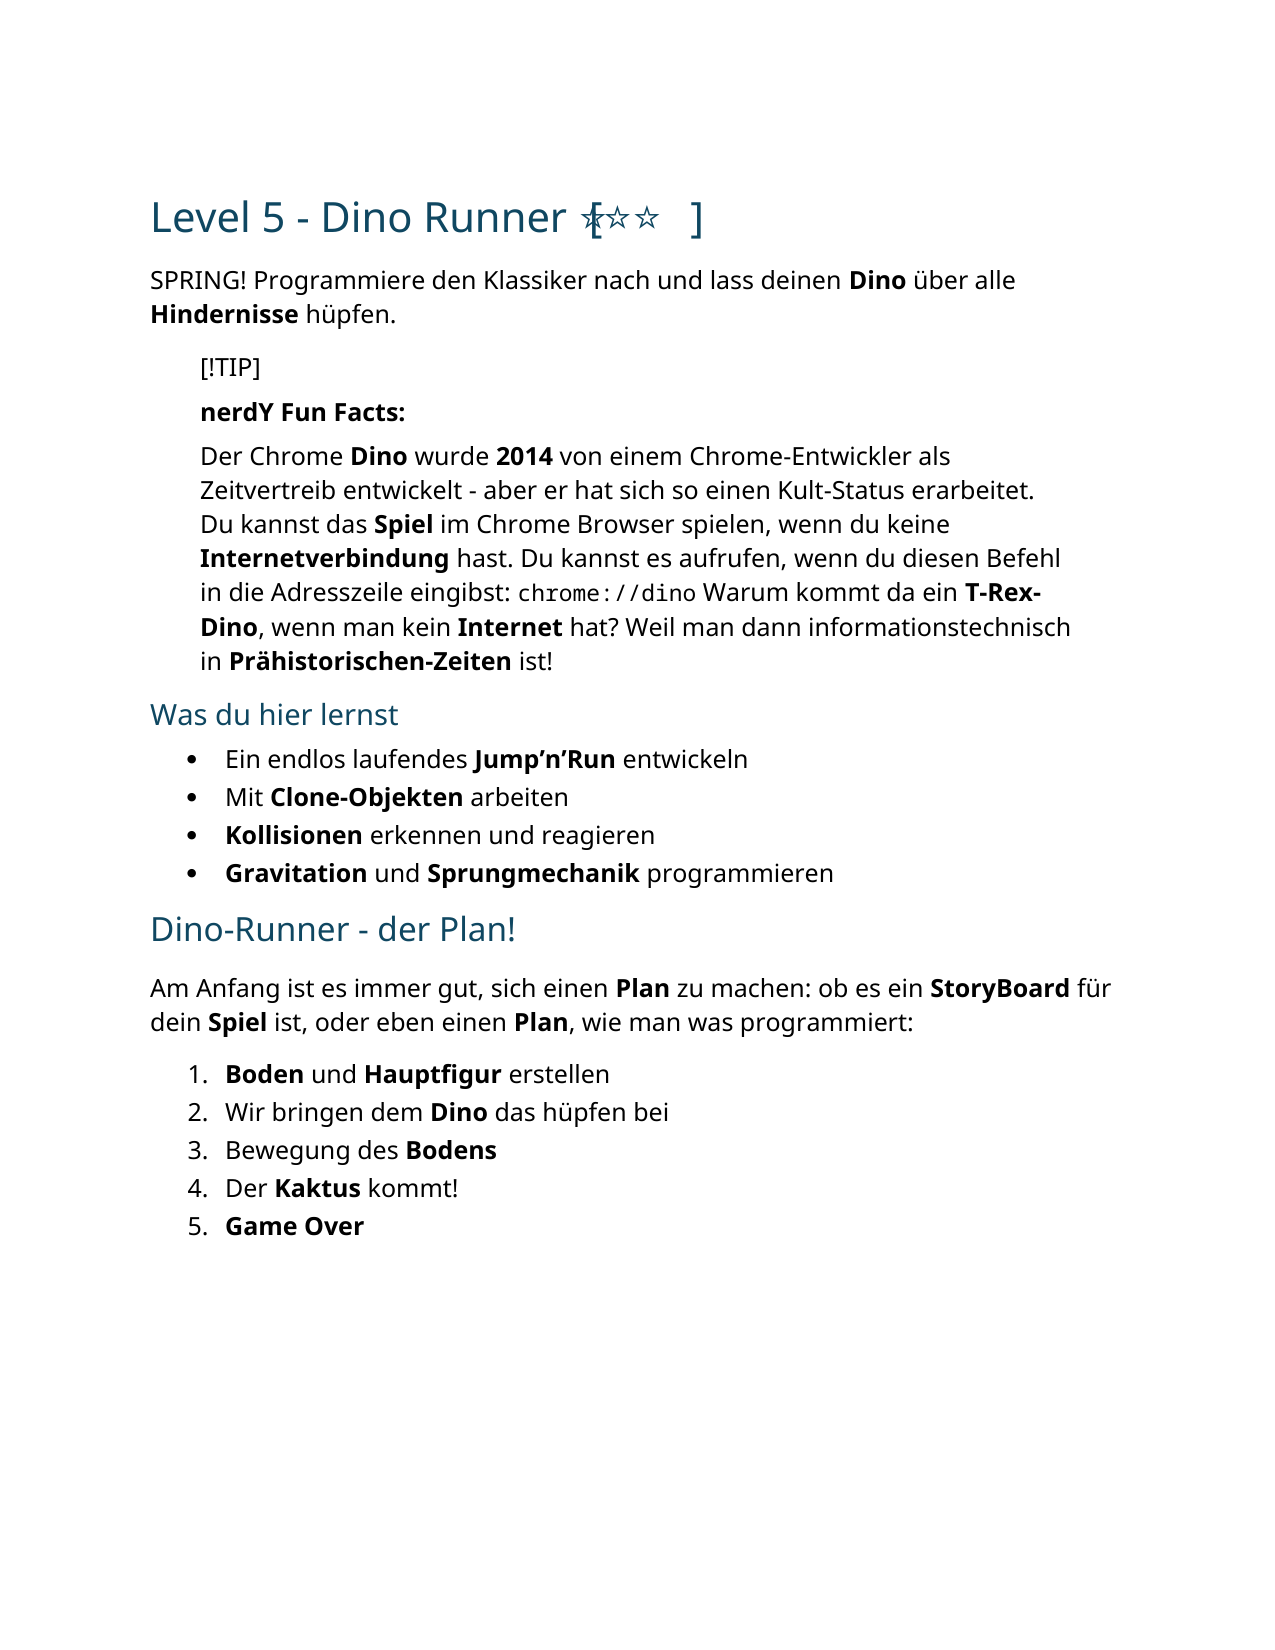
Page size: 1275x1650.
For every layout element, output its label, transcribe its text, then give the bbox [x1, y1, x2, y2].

subtitle Dino-Runner - der Plan! [150, 906, 1125, 952]
list Bewegung des Bodens [187, 1133, 1125, 1167]
list Der Kaktus kommt! [187, 1171, 1125, 1205]
text SPRING! Programmiere den Klassiker nach und lass deinen Dino über alle Hindernisse hüpfen. [150, 263, 1125, 331]
text Der Chrome Dino wurde 2014 von einem Chrome-Entwickler als Zeitvertreib entwickelt - aber er hat sich so einen Kult-Status erarbeitet. Du kannst das Spiel im Chrome Browser spielen, wenn du keine Internetverbindung hast. Du kannst es aufrufen, wenn du diesen Befehl in die Adresszeile eingibst: chrome://dino Warum kommt da ein T-Rex-Dino, wenn man kein Internet hat? Weil man dann informationstechnisch in Prähistorischen-Zeiten ist! [200, 439, 1075, 677]
text [!TIP] [200, 350, 1075, 384]
list Wir bringen dem Dino das hüpfen bei [187, 1095, 1125, 1129]
list Boden und Hauptfigur erstellen [187, 1057, 1125, 1091]
list Ein endlos laufendes Jump’n’Run entwickeln [187, 742, 1125, 776]
list Gravitation und Sprungmechanik programmieren [187, 855, 1125, 889]
list Game Over [187, 1208, 1125, 1242]
text nerdY Fun Facts: [200, 394, 1075, 428]
subtitle Was du hier lernst [150, 694, 1125, 734]
subtitle Level 5 - Dino Runner 🦖 [⭐⭐⭐] [150, 187, 1125, 244]
list Mit Clone-Objekten arbeiten [187, 780, 1125, 814]
text Am Anfang ist es immer gut, sich einen Plan zu machen: ob es ein StoryBoard für dein Spiel ist, oder eben einen Plan, wie man was programmiert: [150, 970, 1125, 1038]
list Kollisionen erkennen und reagieren [187, 818, 1125, 852]
